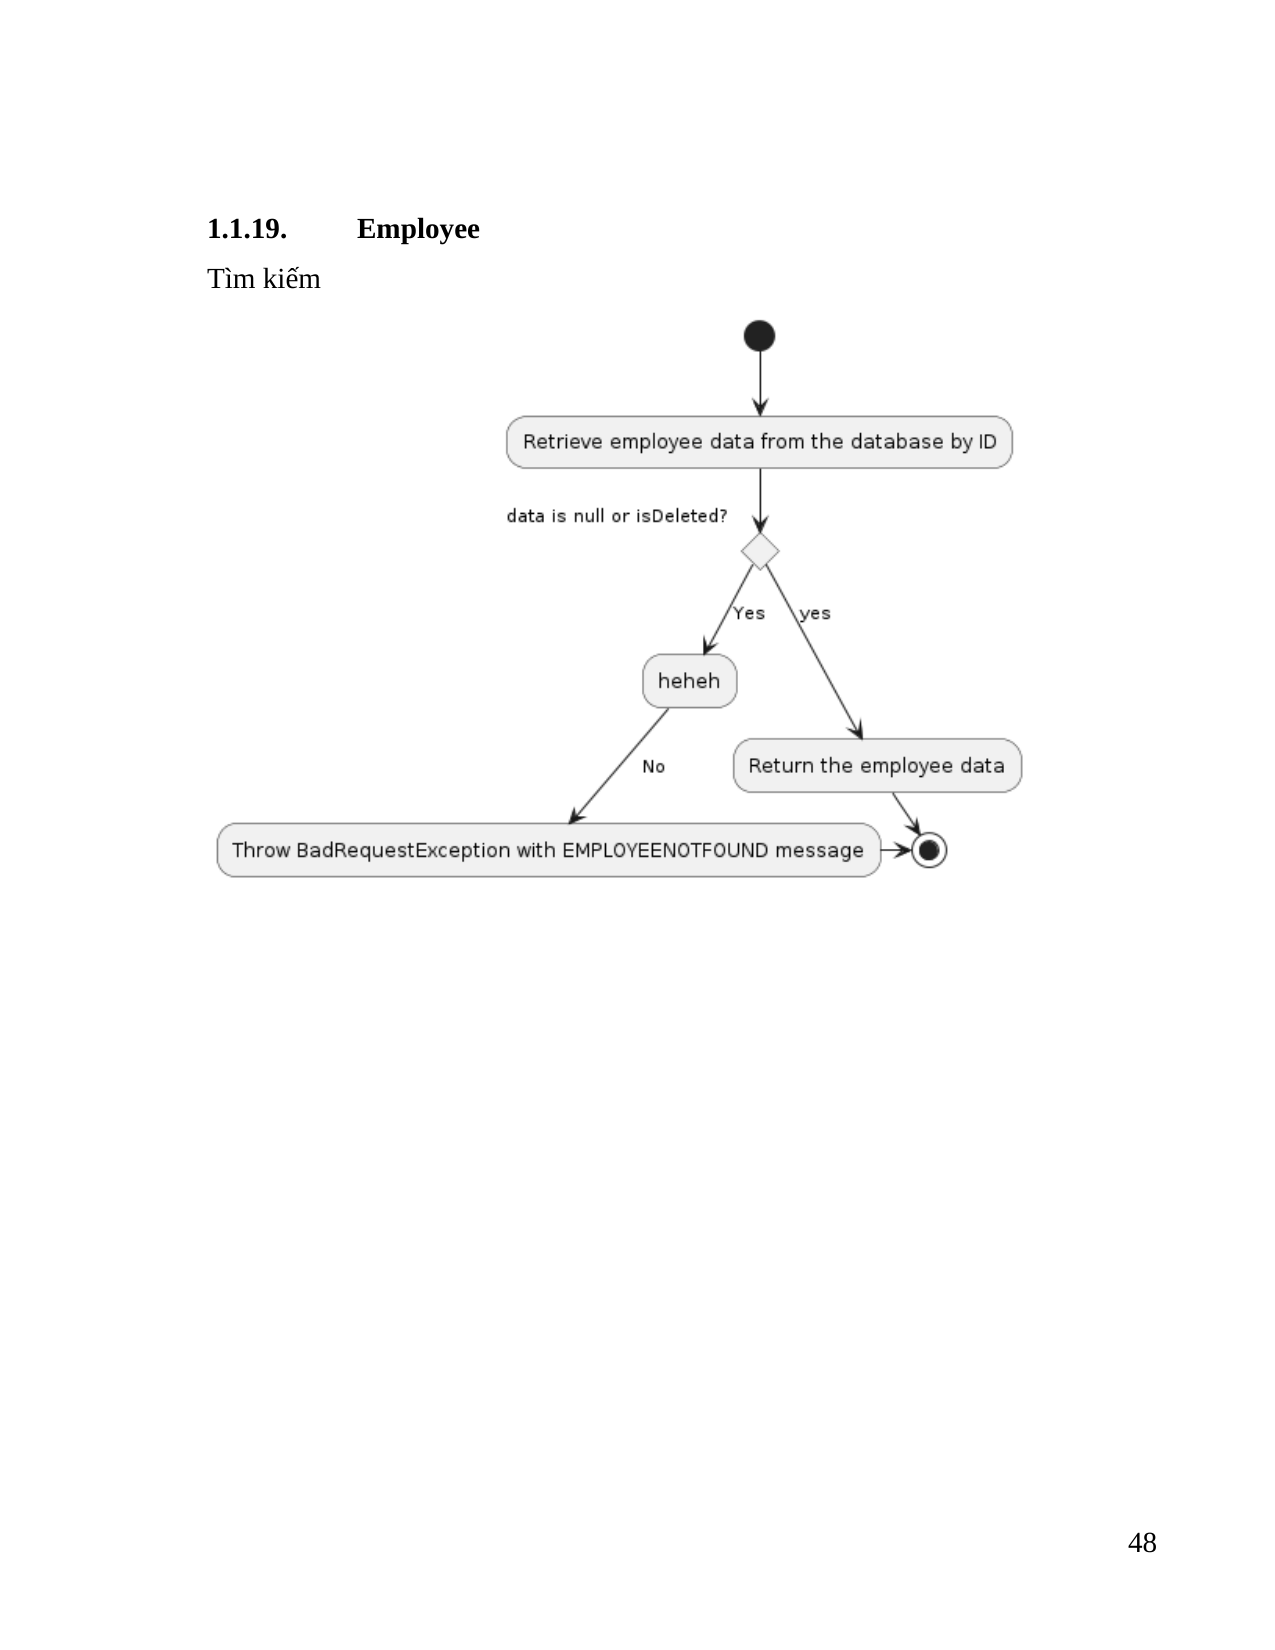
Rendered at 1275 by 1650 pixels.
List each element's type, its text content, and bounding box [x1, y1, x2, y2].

text Tìm kiếm [207, 261, 1157, 295]
picture [206, 311, 1029, 884]
subtitle Employee [207, 211, 1157, 244]
